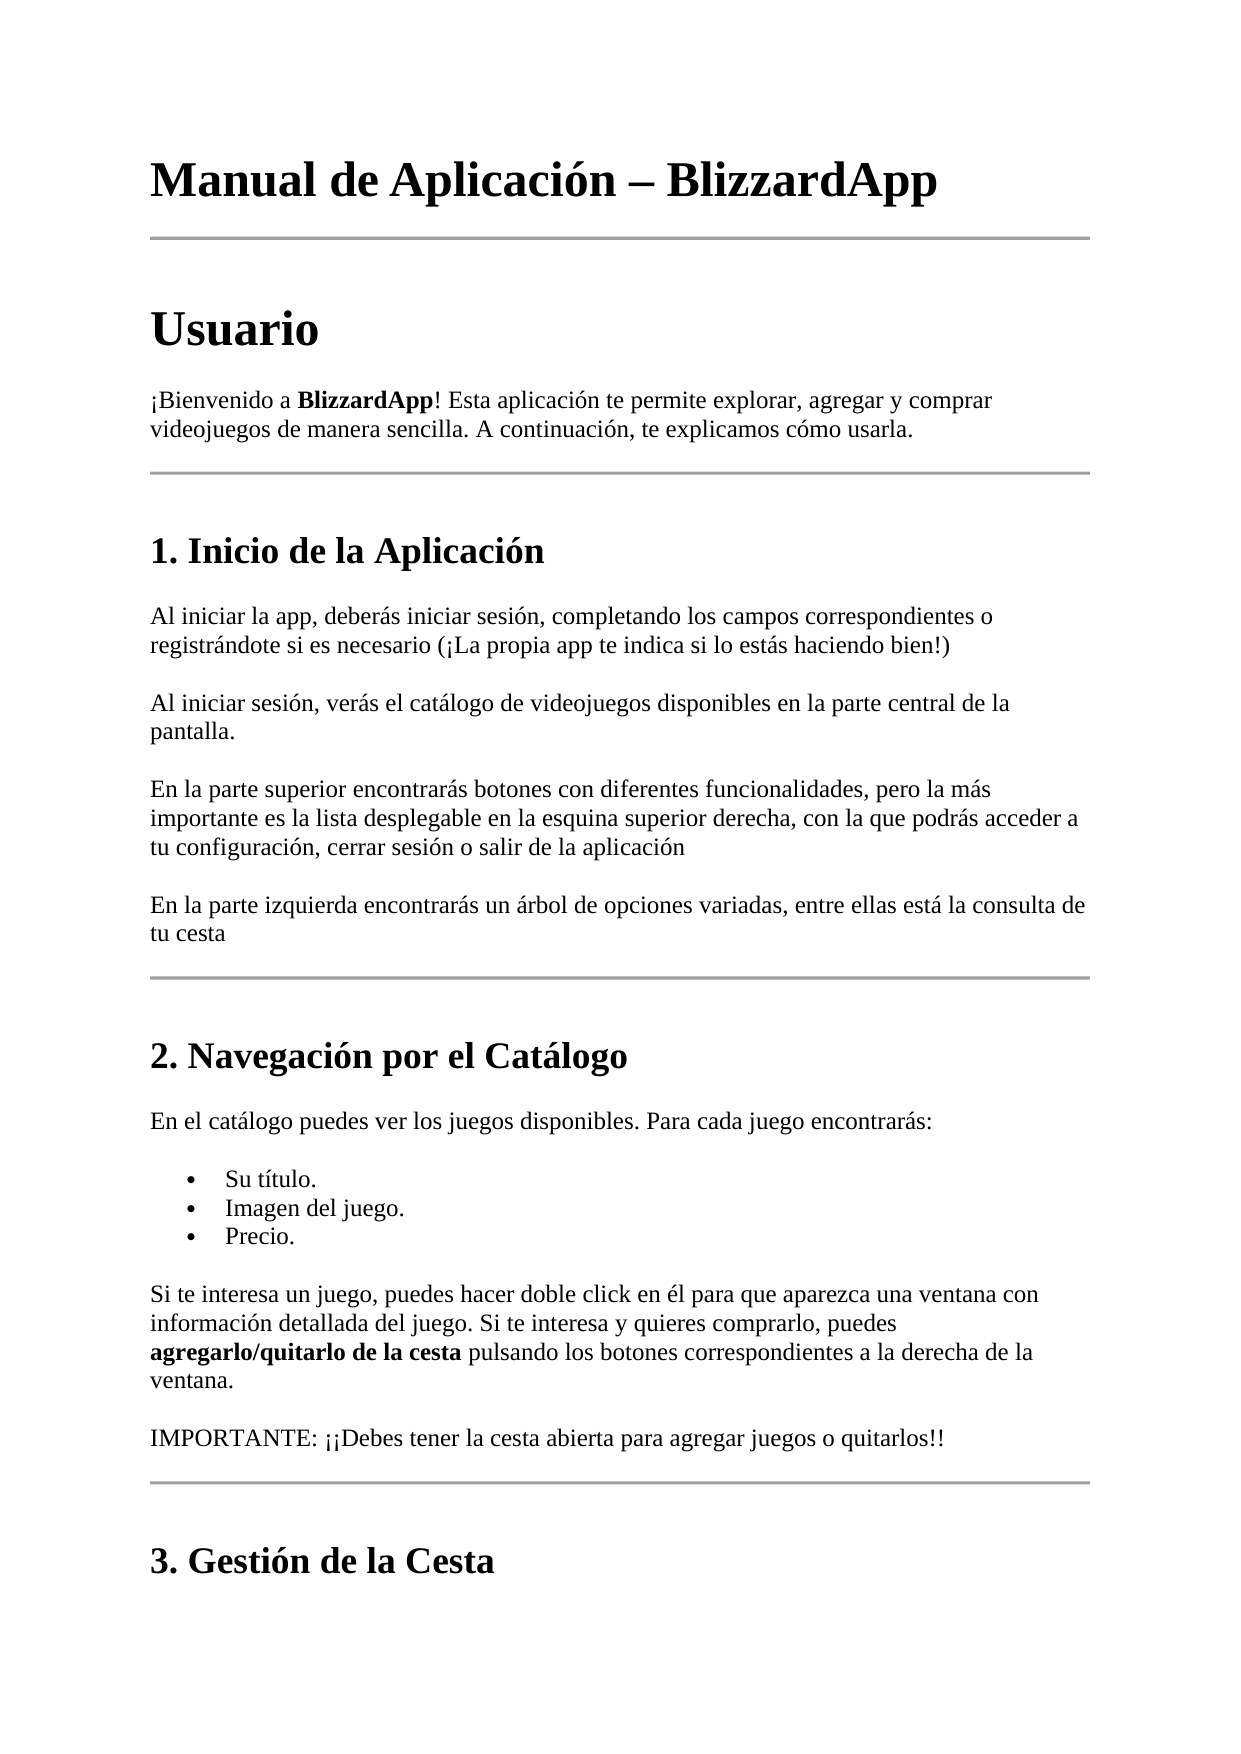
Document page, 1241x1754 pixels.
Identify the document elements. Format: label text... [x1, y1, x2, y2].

text En la parte superior encontrarás botones con diferentes funcionalidades, pero la más importante es la lista desplegable en la esquina superior derecha, con la que podrás acceder a tu configuración, cerrar sesión o salir de la aplicación [150, 774, 1090, 861]
text 2. Navegación por el Catálogo [150, 1034, 1090, 1077]
list Precio. [187, 1221, 1090, 1250]
list Imagen del juego. [187, 1193, 1090, 1221]
text Si te interesa un juego, puedes hacer doble click en él para que aparezca una ventana con información detallada del juego. Si te interesa y quieres comprarlo, puedes agregarlo/quitarlo de la cesta pulsando los botones correspondientes a la derecha de la ventana. [150, 1279, 1090, 1394]
text IMPORTANTE: ¡¡Debes tener la cesta abierta para agregar juegos o quitarlos!! [150, 1423, 1090, 1452]
text ¡Bienvenido a BlizzardApp! Esta aplicación te permite explorar, agregar y comprar videojuegos de manera sencilla. A continuación, te explicamos cómo usarla. [150, 385, 1090, 442]
text 3. Gestión de la Cesta [150, 1538, 1090, 1582]
text En la parte izquierda encontrarás un árbol de opciones variadas, entre ellas está la consulta de tu cesta [150, 890, 1090, 947]
text Manual de Aplicación – BlizzardApp [150, 150, 1090, 207]
text Usuario [150, 298, 1090, 356]
text En el catálogo puedes ver los juegos disponibles. Para cada juego encontrarás: [150, 1106, 1090, 1135]
text 1. Inicio de la Aplicación [150, 529, 1090, 572]
list Su título. [187, 1164, 1090, 1193]
text Al iniciar la app, deberás iniciar sesión, completando los campos correspondientes o registrándote si es necesario (¡La propia app te indica si lo estás haciendo bien!) [150, 601, 1090, 658]
text Al iniciar sesión, verás el catálogo de videojuegos disponibles en la parte central de la pantalla. [150, 688, 1090, 745]
